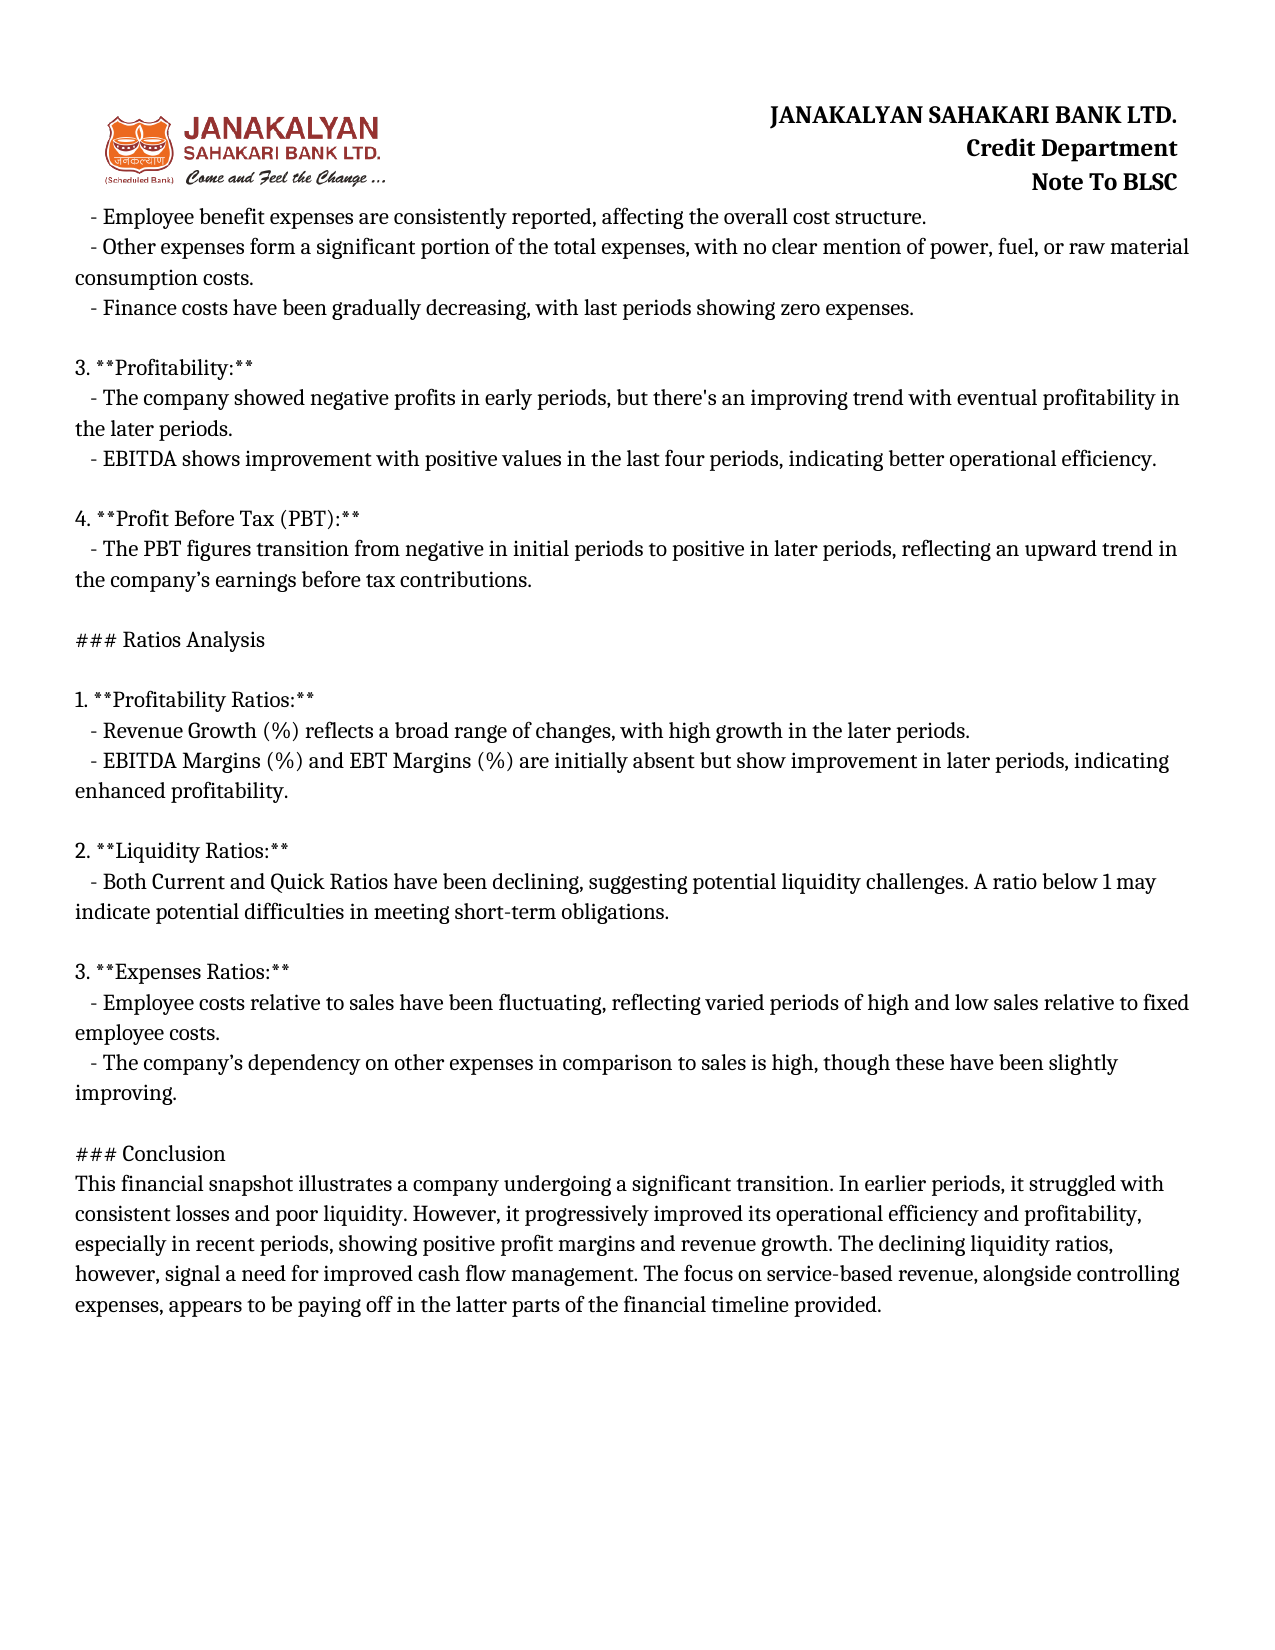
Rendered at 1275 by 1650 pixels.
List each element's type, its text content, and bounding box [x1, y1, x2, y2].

picture [93, 106, 394, 191]
